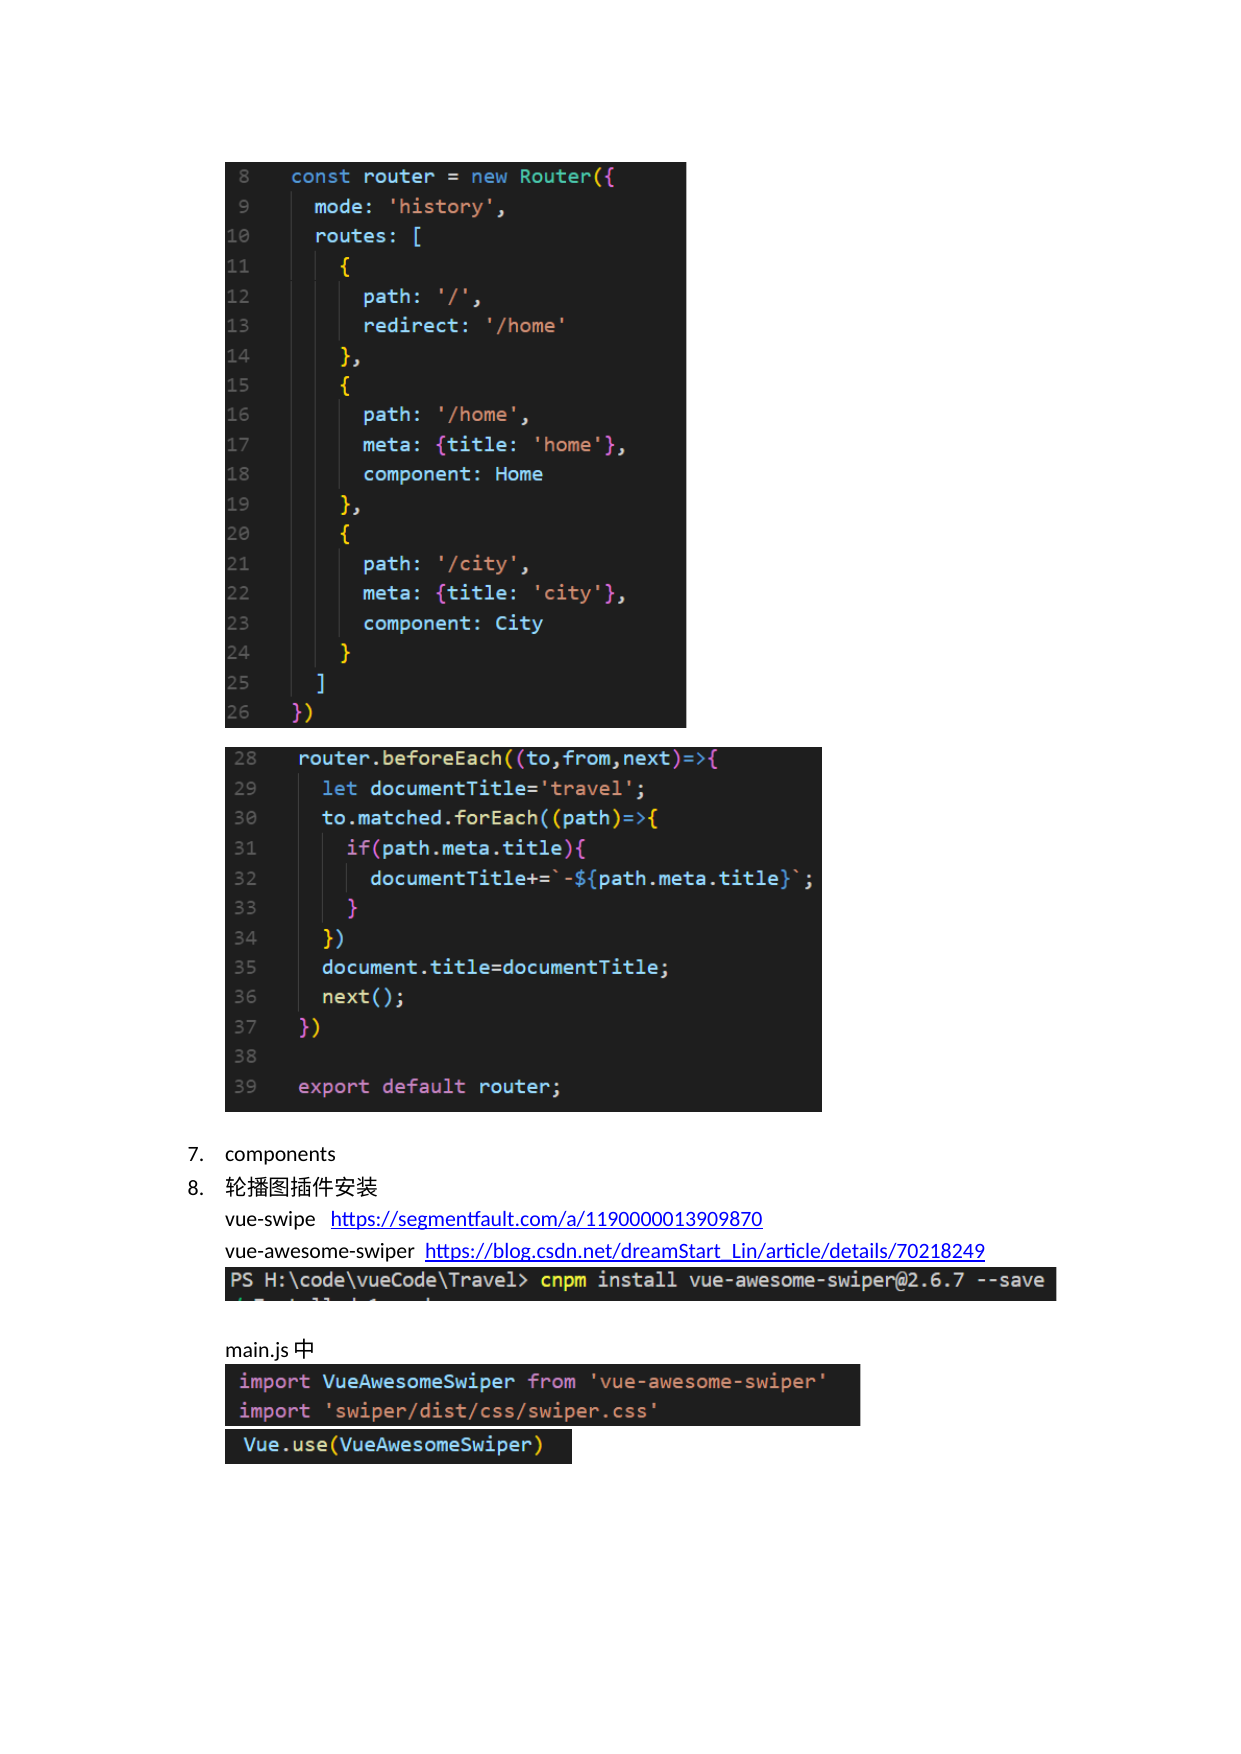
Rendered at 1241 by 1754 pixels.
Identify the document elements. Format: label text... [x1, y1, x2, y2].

list vue-swipe https://segmentfault.com/a/1190000013909870 [225, 1202, 1053, 1234]
list main.js中 [225, 1332, 1053, 1364]
list vue-awesome-swiper https://blog.csdn.net/dreamStart_Lin/article/details/70218249 [225, 1234, 1053, 1267]
picture [225, 1364, 861, 1426]
picture [225, 1429, 572, 1464]
picture [225, 162, 687, 728]
list 轮播图插件安装 [187, 1169, 1053, 1202]
picture [225, 1267, 1057, 1301]
list components [187, 1137, 1053, 1169]
picture [225, 747, 822, 1112]
